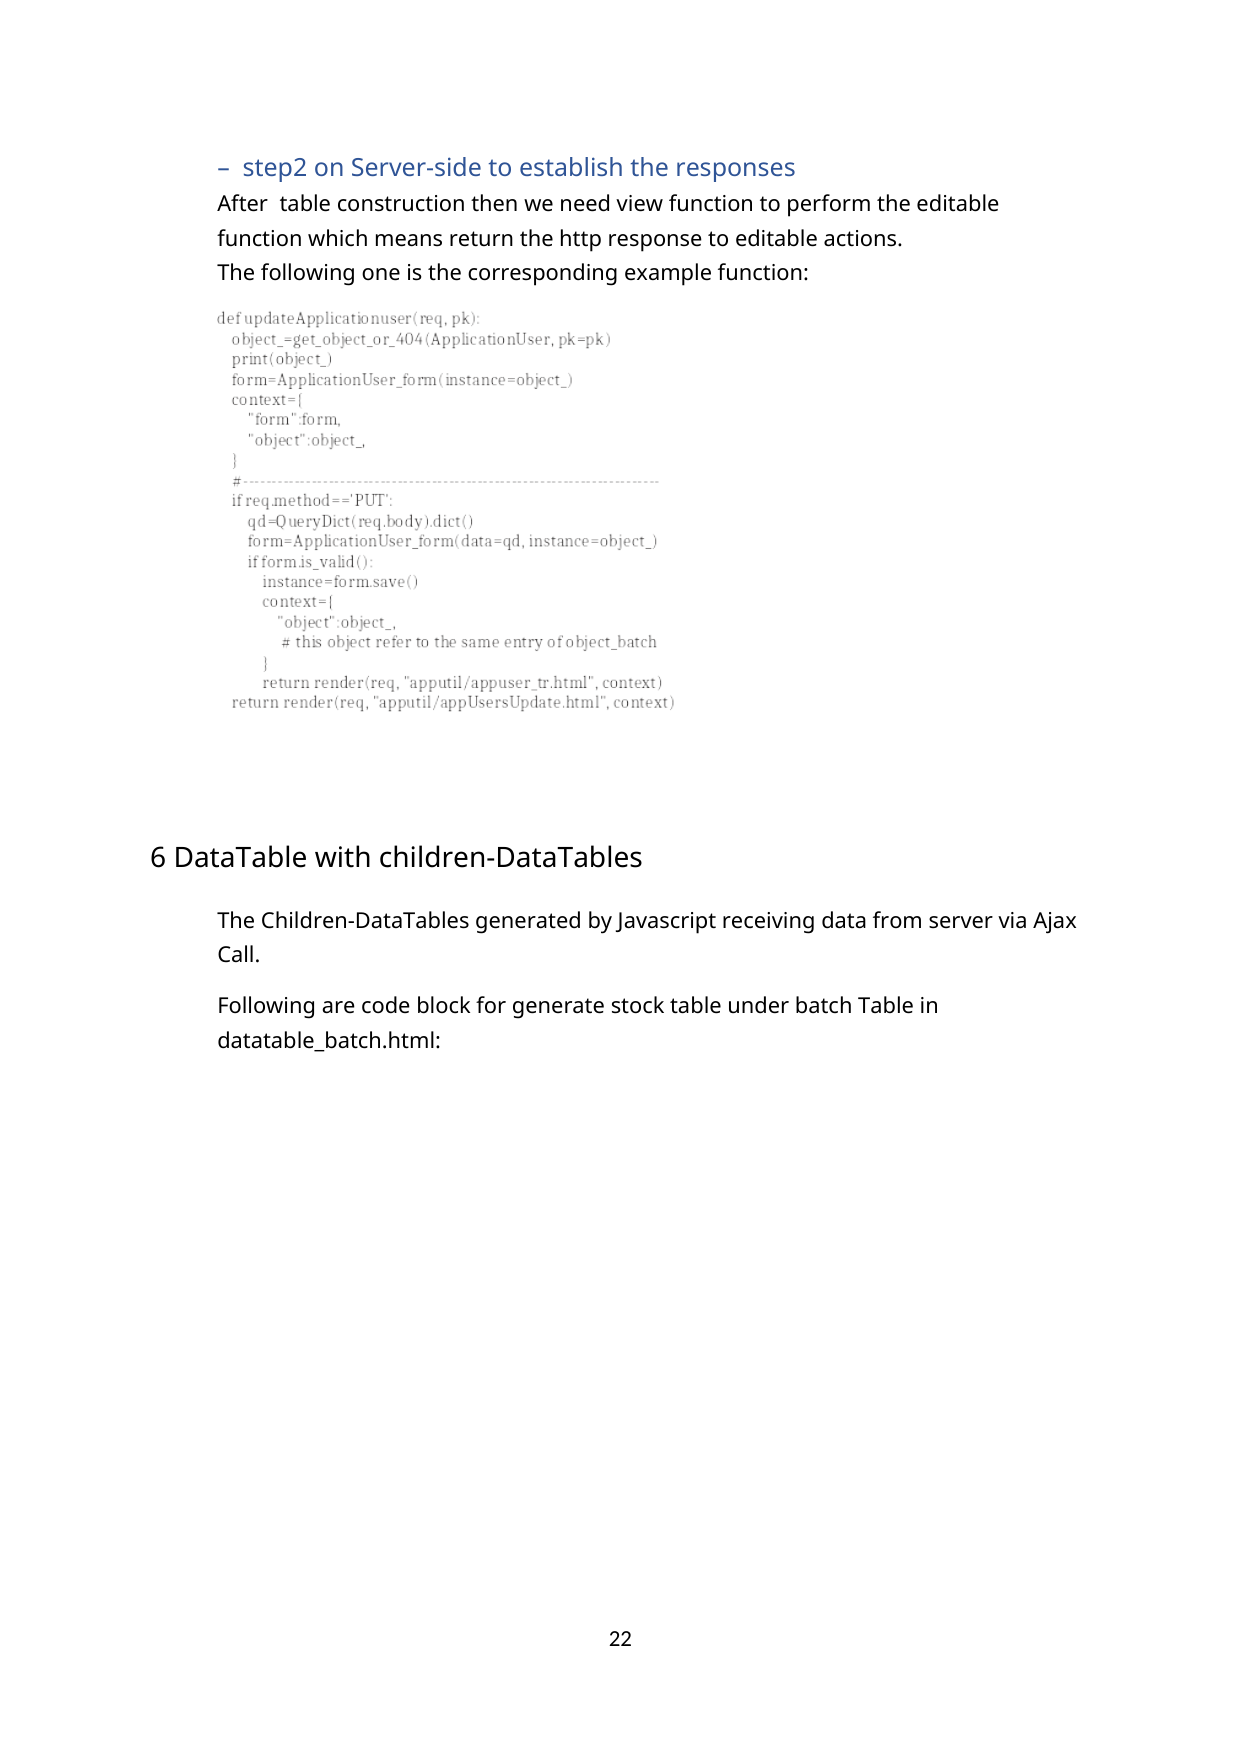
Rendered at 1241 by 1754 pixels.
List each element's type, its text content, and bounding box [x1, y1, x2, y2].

text The Children-DataTables generated by Javascript receiving data from server via Ajax Call. [217, 904, 1090, 968]
text – step2 on Server-side to establish the responses After table construction then we need view function to perform the editable function which means return the http response to editable actions. The following one is the corresponding example function: [217, 150, 1090, 287]
subtitle 6 DataTable with children-DataTables [150, 837, 1090, 875]
text Following are code block for generate stock table under batch Table in datatable_batch.html: [217, 990, 1090, 1054]
